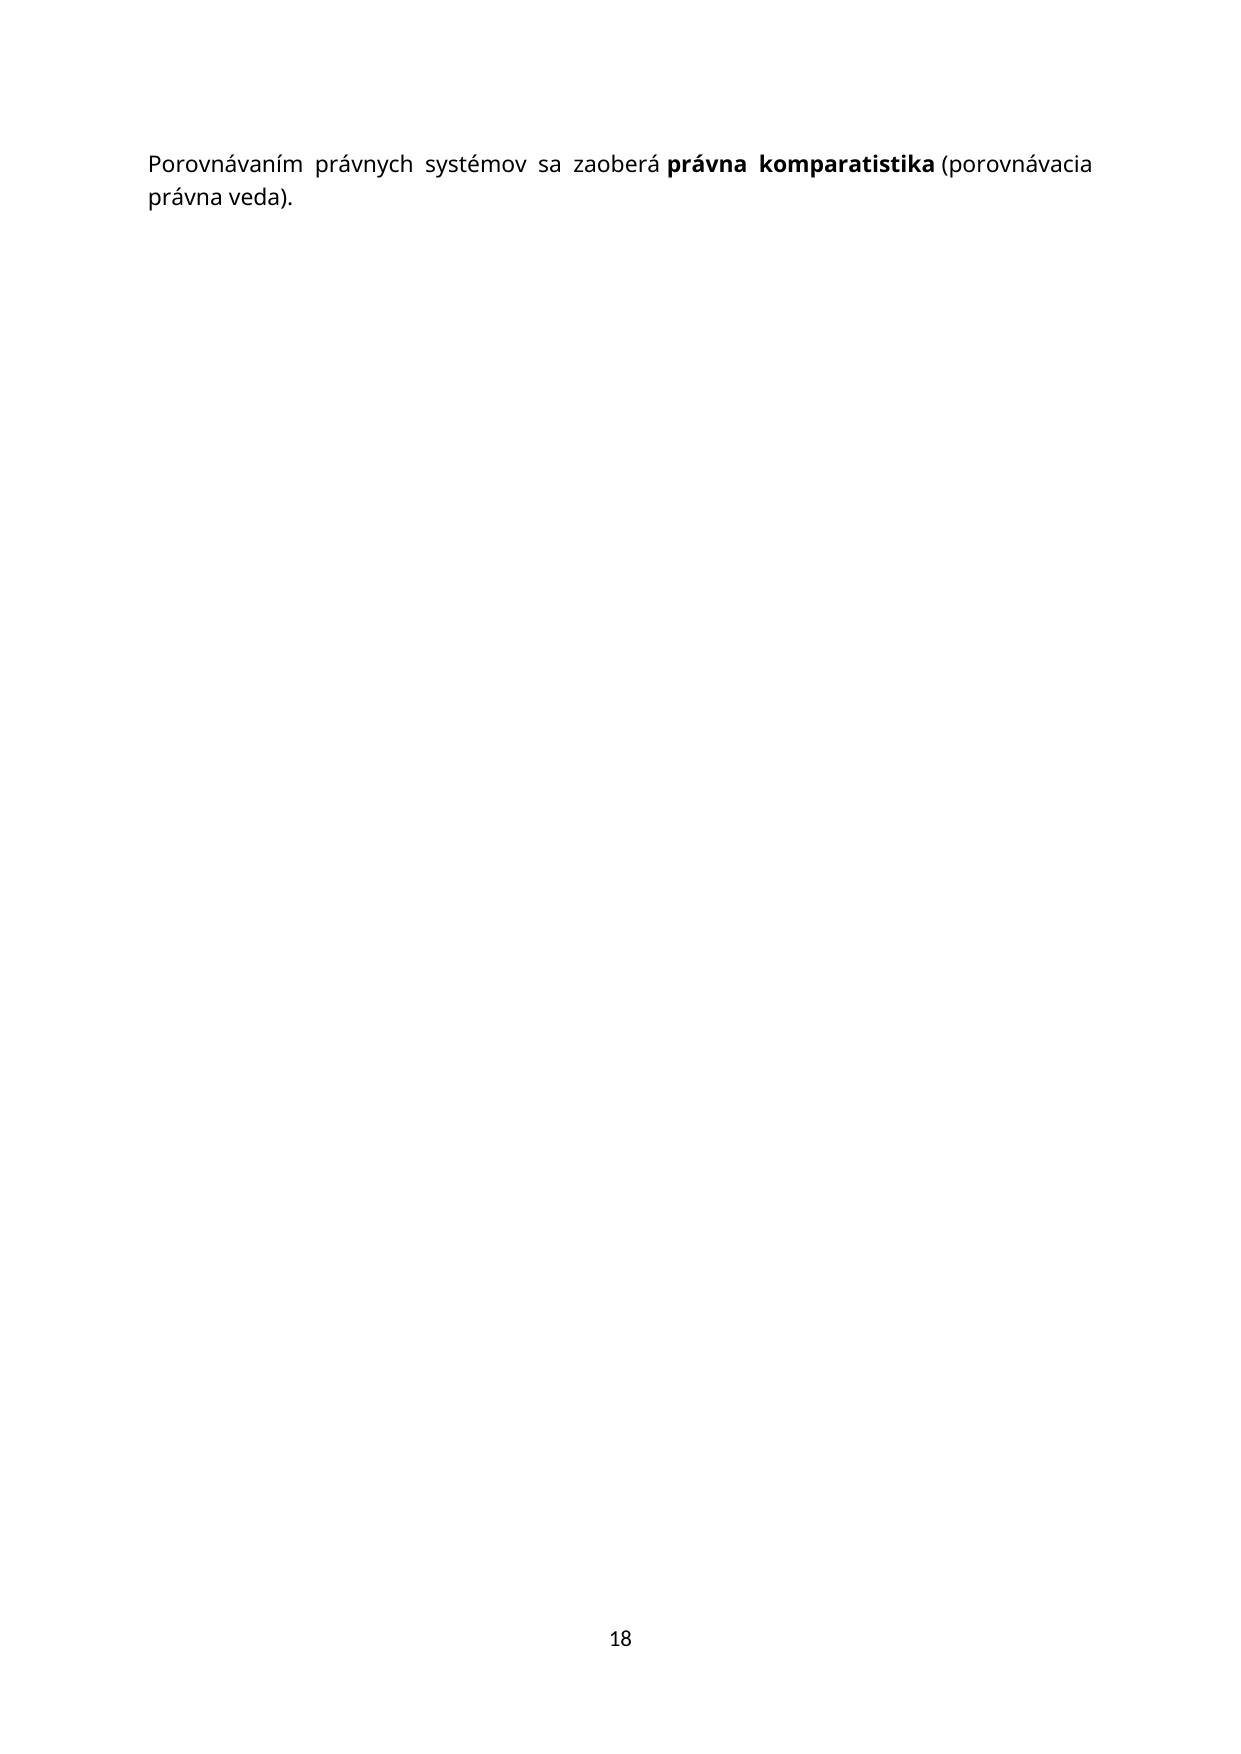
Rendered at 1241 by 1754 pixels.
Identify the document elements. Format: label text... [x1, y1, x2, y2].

text Porovnávaním právnych systémov sa zaoberá právna komparatistika (porovnávacia právna veda). [148, 148, 1093, 213]
